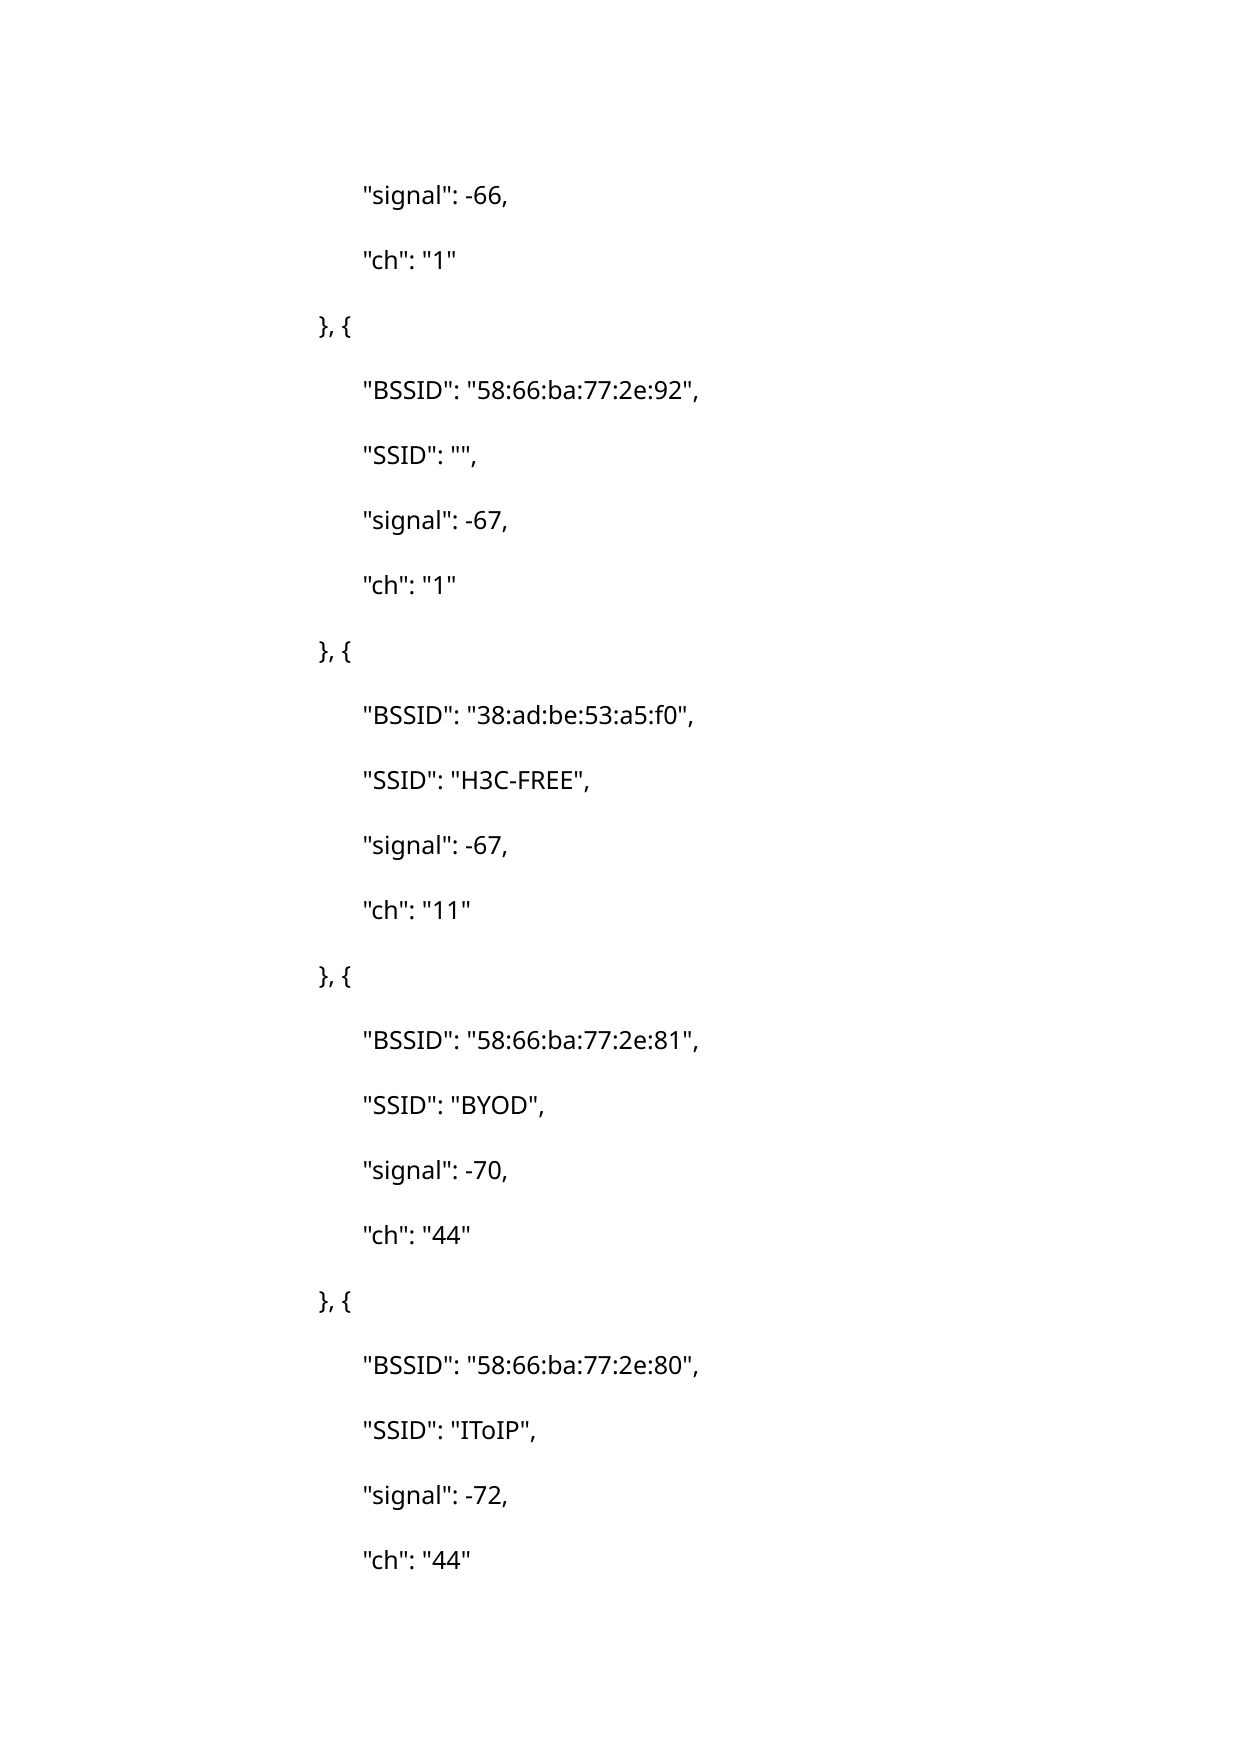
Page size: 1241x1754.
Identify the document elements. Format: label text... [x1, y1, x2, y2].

list "SSID": "", [225, 422, 1053, 487]
list "signal": -67, [225, 487, 1053, 552]
list "BSSID": "58:66:ba:77:2e:81", [225, 1007, 1053, 1072]
list "SSID": "BYOD", [225, 1072, 1053, 1137]
list }, { [225, 617, 1053, 682]
list }, { [225, 292, 1053, 357]
list "signal": -66, [225, 162, 1053, 227]
list "signal": -70, [225, 1137, 1053, 1202]
list "SSID": "H3C-FREE", [225, 747, 1053, 812]
list "ch": "44" [225, 1527, 1053, 1592]
list "signal": -72, [225, 1462, 1053, 1527]
list "ch": "11" [225, 877, 1053, 942]
list "signal": -67, [225, 812, 1053, 877]
list "ch": "44" [225, 1202, 1053, 1267]
list }, { [225, 1267, 1053, 1332]
list "ch": "1" [225, 552, 1053, 617]
list "ch": "1" [225, 227, 1053, 292]
list "BSSID": "38:ad:be:53:a5:f0", [225, 682, 1053, 747]
list "BSSID": "58:66:ba:77:2e:80", [225, 1332, 1053, 1397]
list "BSSID": "58:66:ba:77:2e:92", [225, 357, 1053, 422]
list "SSID": "IToIP", [225, 1397, 1053, 1462]
list }, { [225, 942, 1053, 1007]
